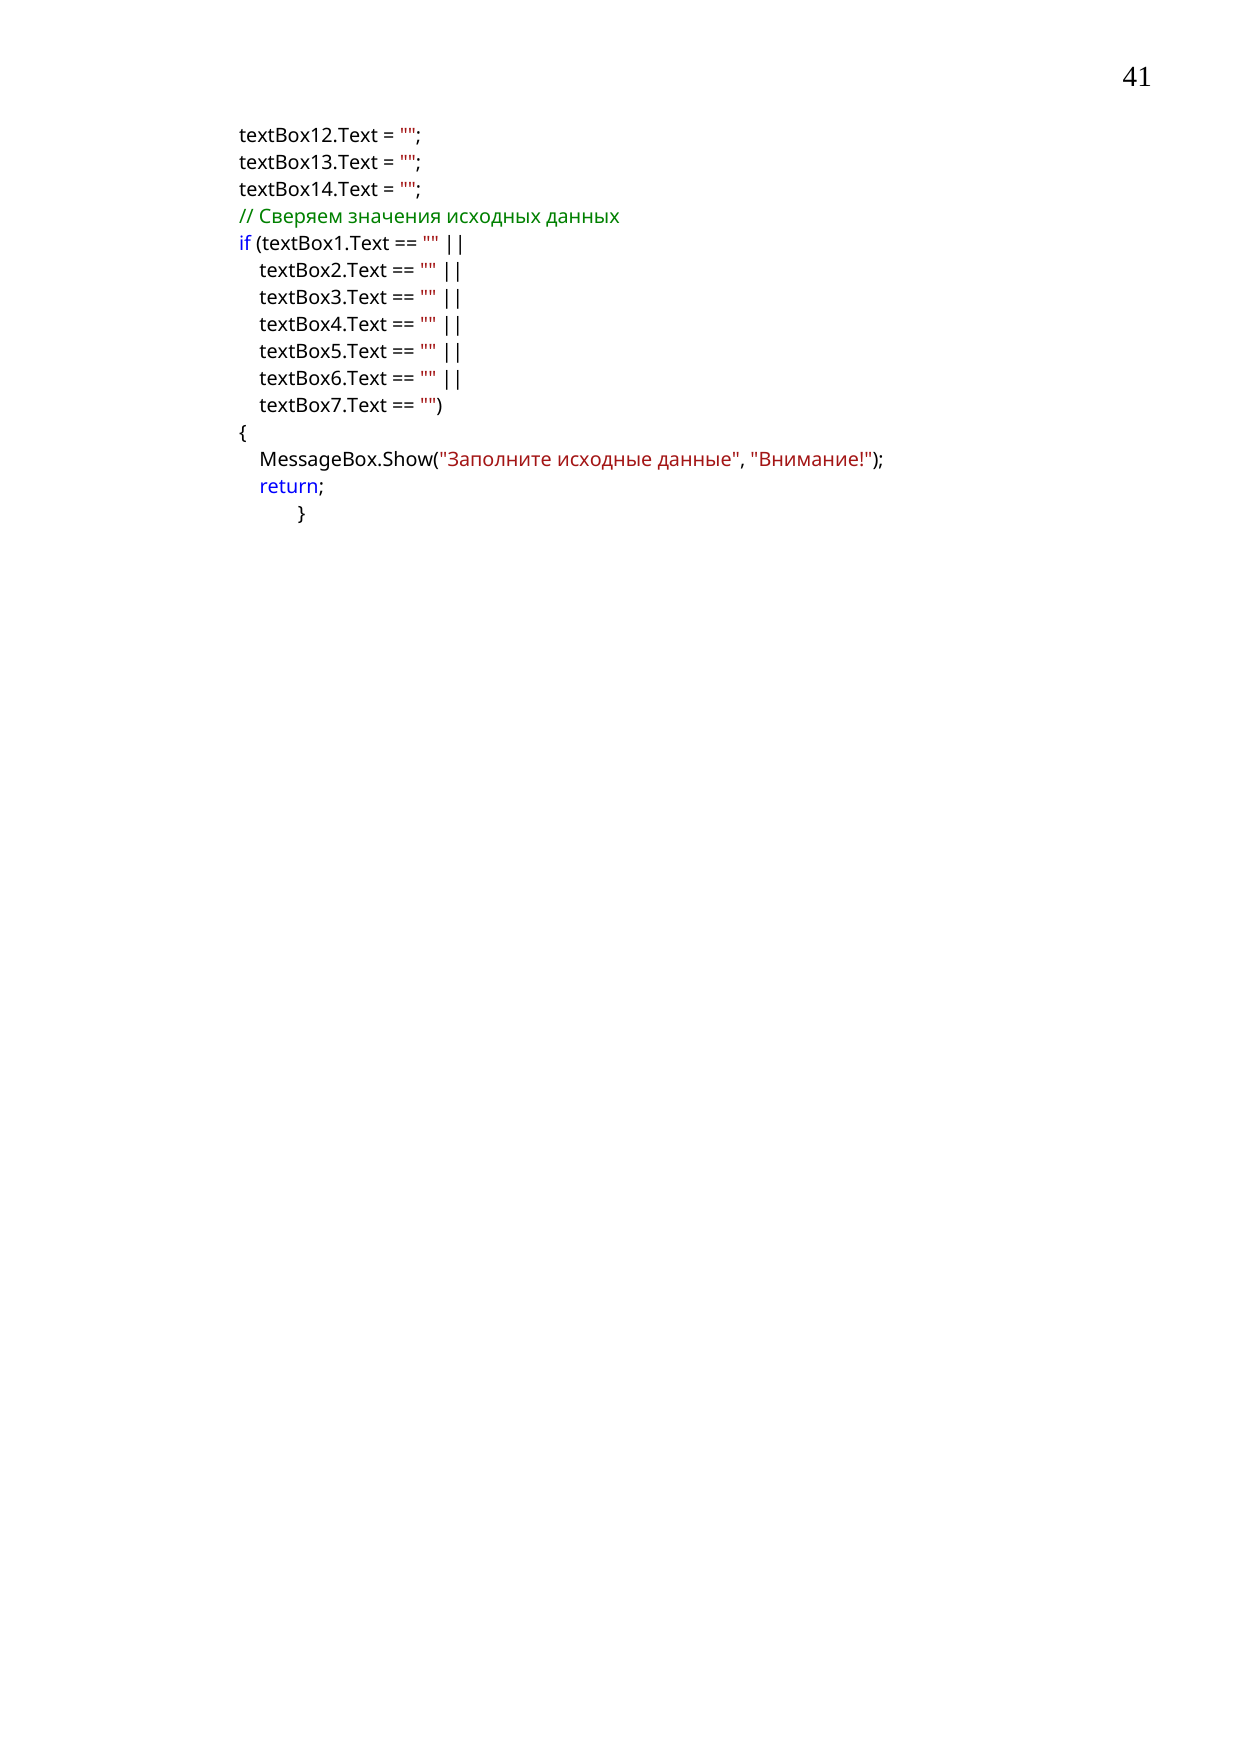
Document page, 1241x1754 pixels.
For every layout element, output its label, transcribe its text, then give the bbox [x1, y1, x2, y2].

text textBox2.Text == "" || [177, 256, 1152, 283]
text // Сверяем значения исходных данных [177, 202, 1152, 229]
text textBox7.Text == "") [177, 391, 1152, 418]
text textBox5.Text == "" || [177, 337, 1152, 364]
text textBox12.Text = ""; [177, 121, 1152, 148]
text textBox6.Text == "" || [177, 364, 1152, 391]
text textBox4.Text == "" || [177, 310, 1152, 337]
text MessageBox.Show("Заполните исходные данные", "Внимание!"); [177, 445, 1152, 472]
text textBox13.Text = ""; [177, 148, 1152, 175]
text if (textBox1.Text == "" || [177, 229, 1152, 256]
text return; [177, 472, 1152, 499]
text textBox3.Text == "" || [177, 283, 1152, 310]
text textBox14.Text = ""; [177, 175, 1152, 202]
text } [177, 499, 1152, 526]
text { [177, 418, 1152, 445]
